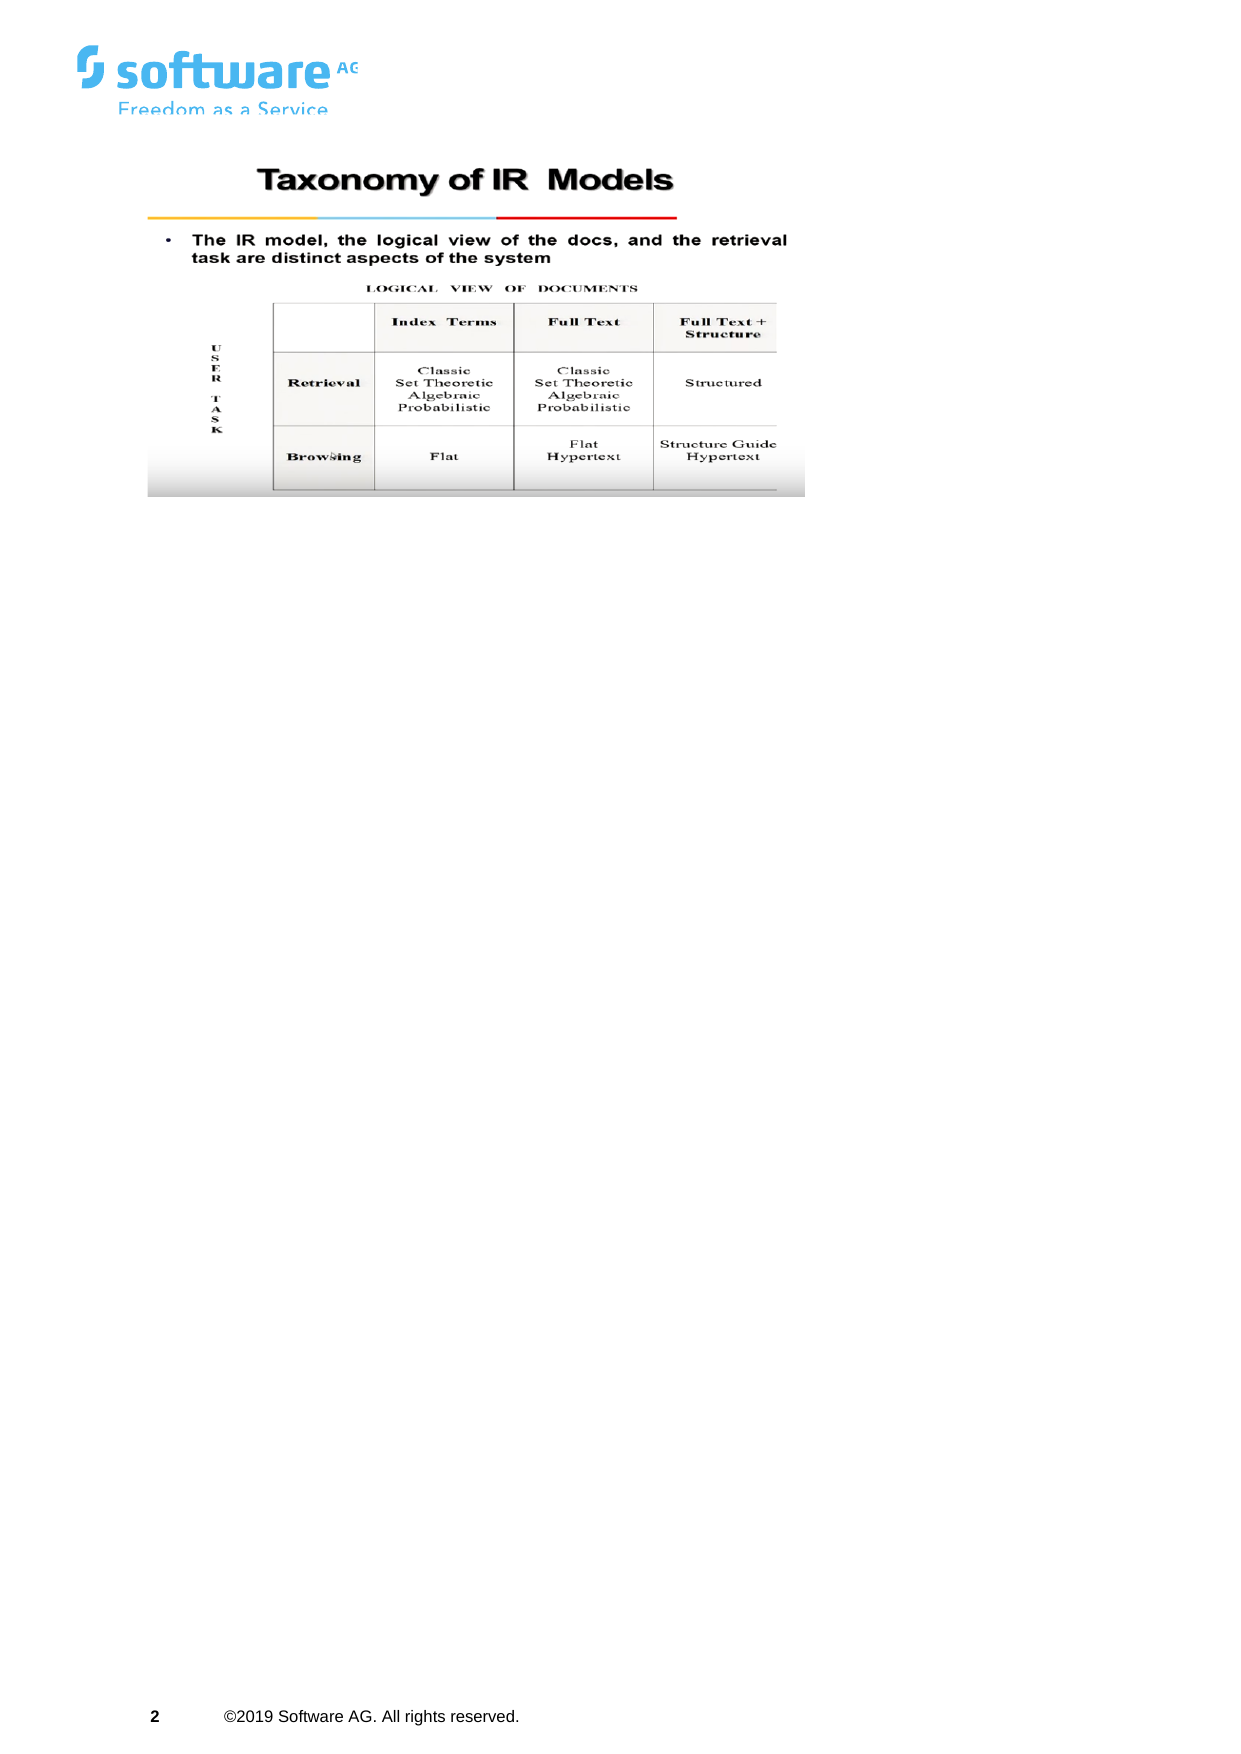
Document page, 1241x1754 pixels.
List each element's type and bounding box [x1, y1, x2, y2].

picture [147, 147, 805, 497]
